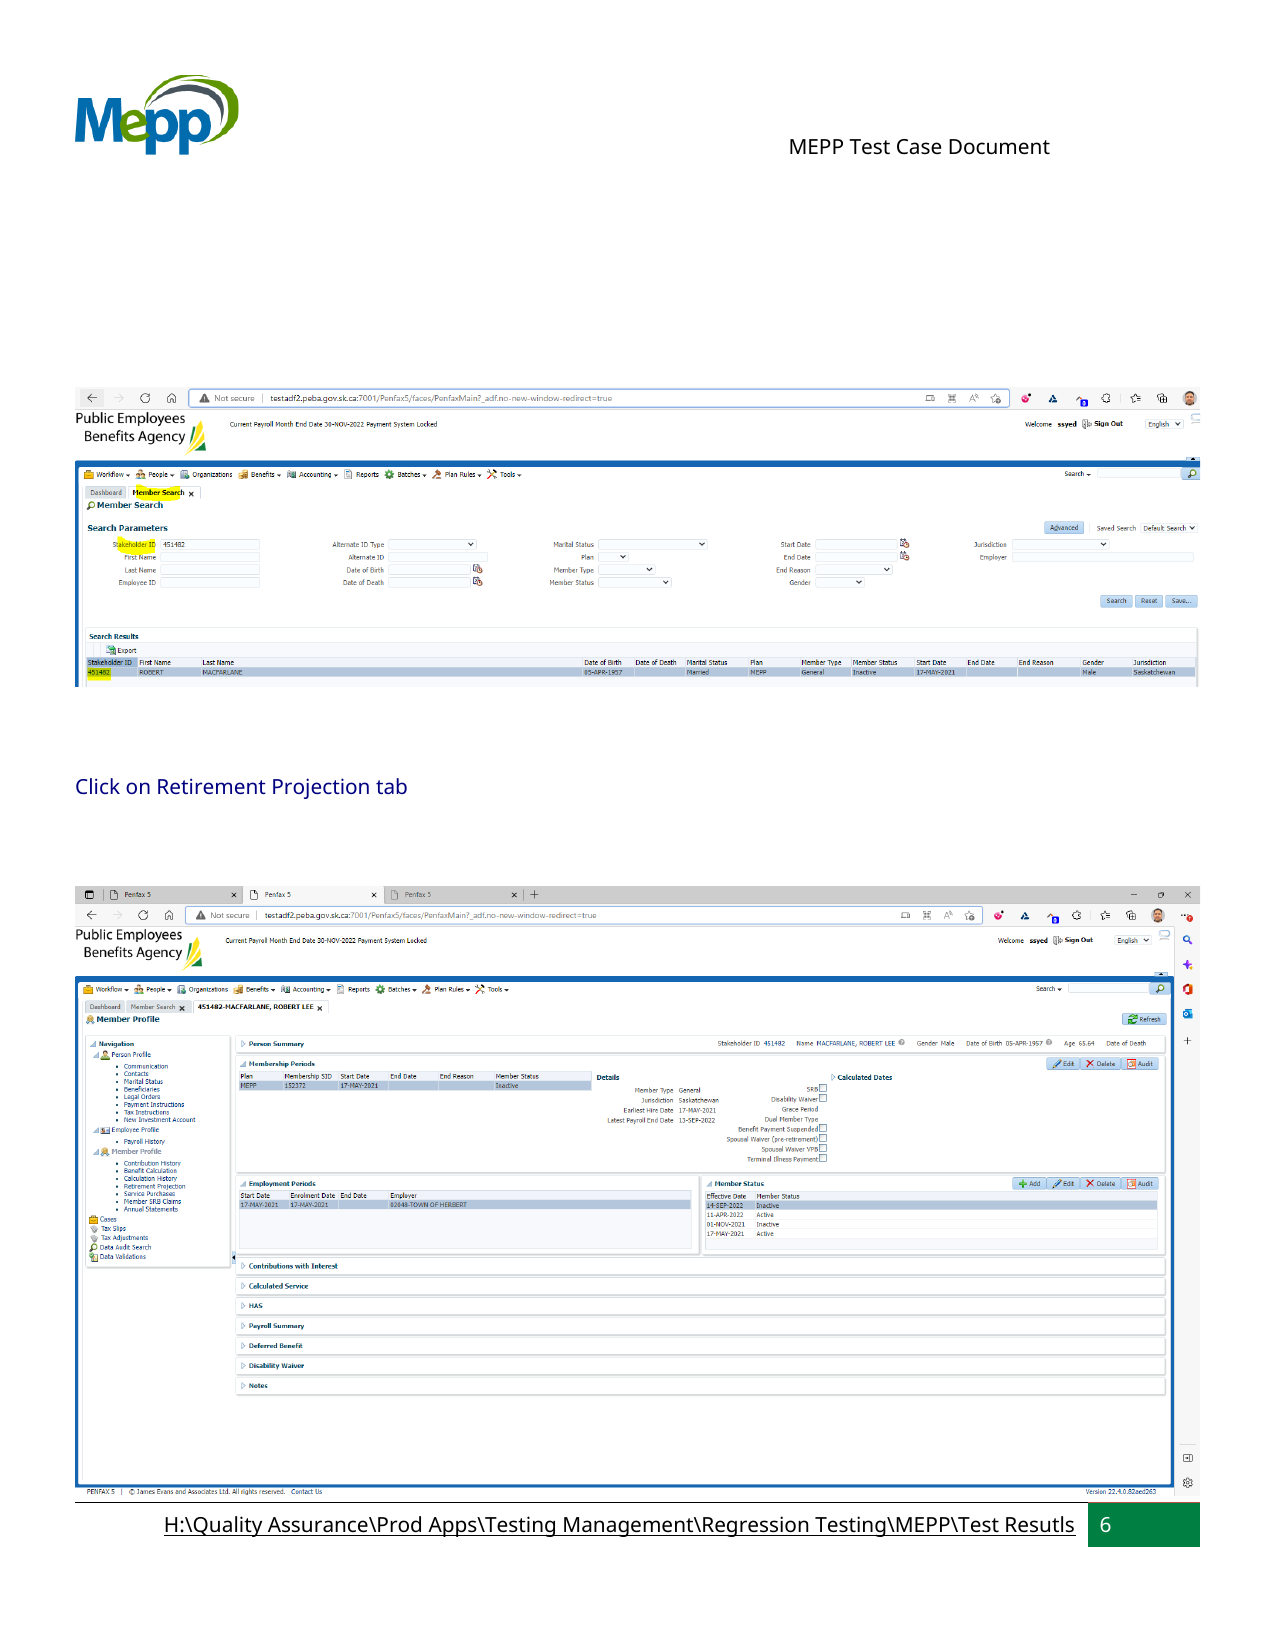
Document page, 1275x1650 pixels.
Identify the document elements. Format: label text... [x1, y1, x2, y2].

text Click on Retirement Projection tab [75, 772, 1200, 801]
picture [75, 886, 1200, 1496]
picture [75, 75, 239, 155]
picture [75, 387, 1200, 687]
